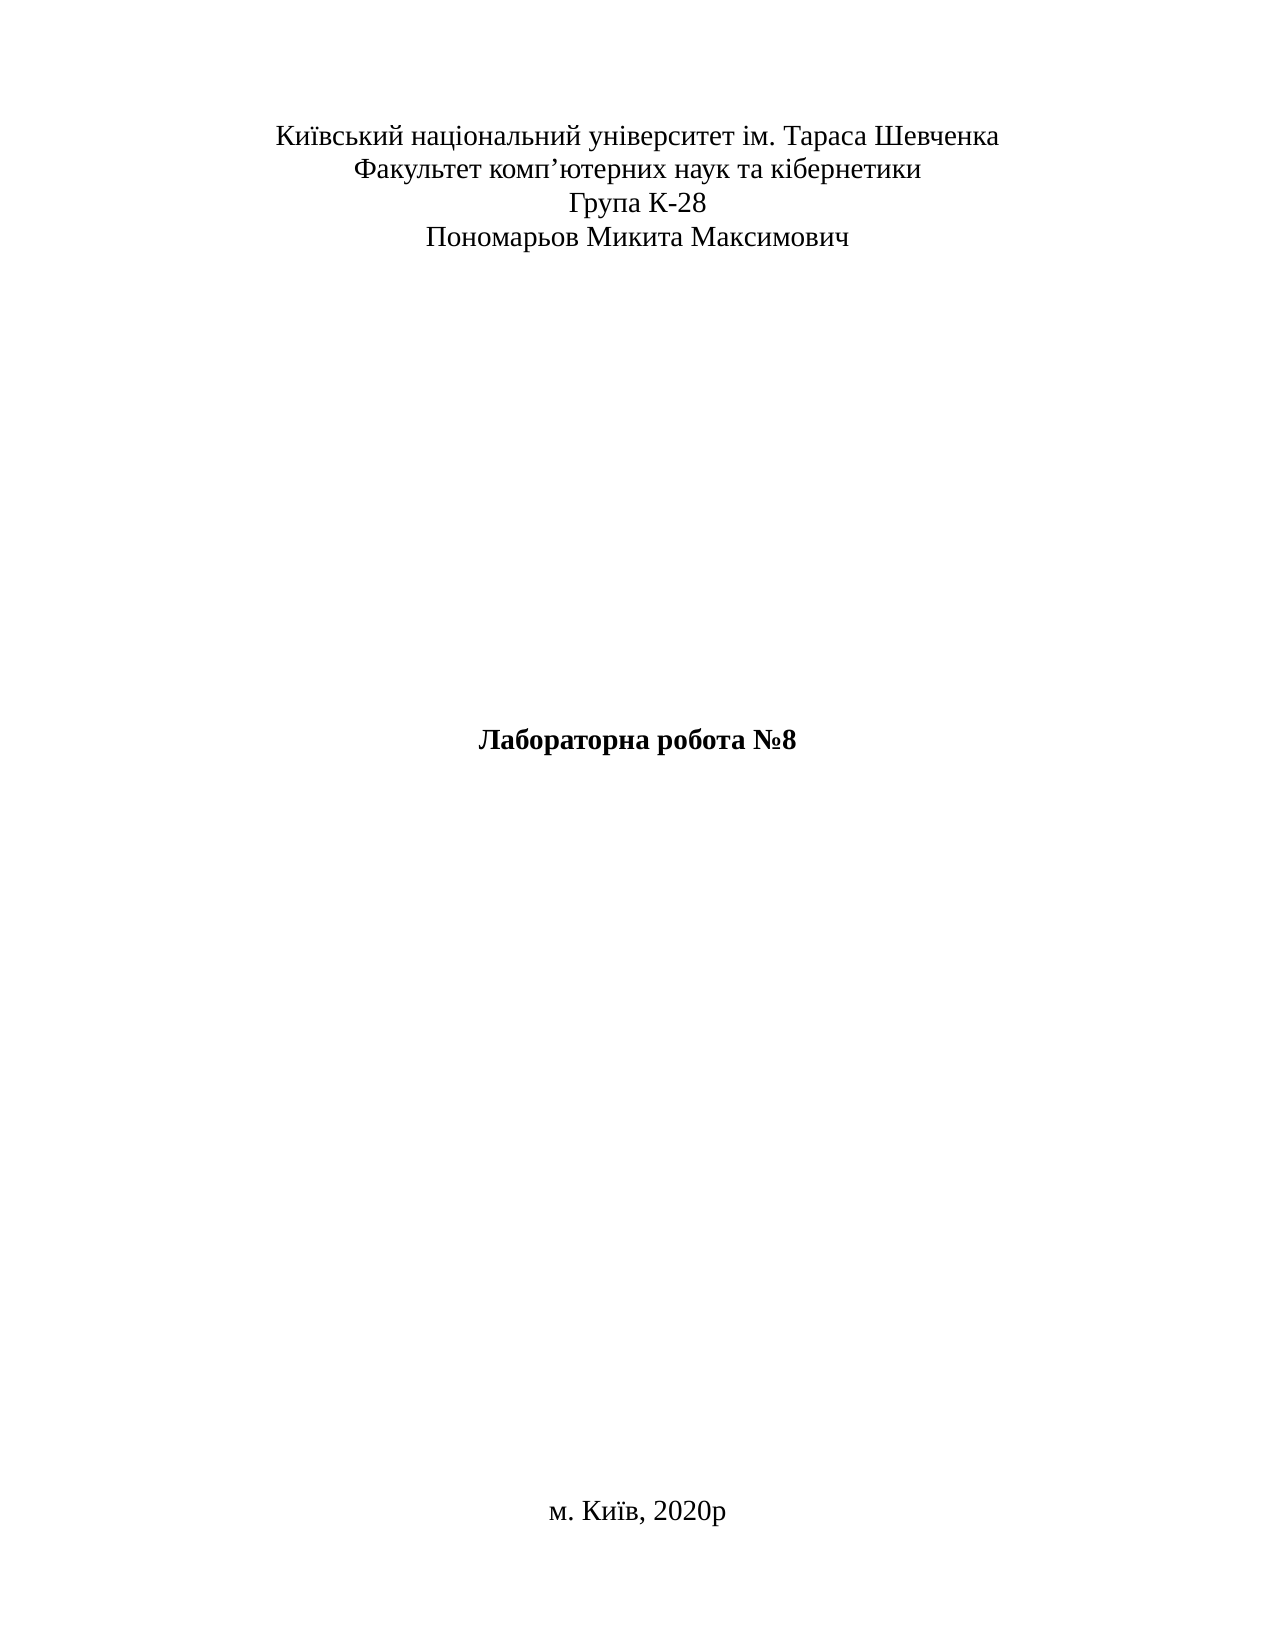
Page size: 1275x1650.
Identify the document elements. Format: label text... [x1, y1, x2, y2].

text Пономарьов Микита Максимович [118, 219, 1157, 252]
text Київський національний університет ім. Тараса Шевченка [118, 118, 1157, 152]
text Факультет комп’ютерних наук та кібернетики [118, 152, 1157, 185]
text Лабораторна робота №8 [118, 722, 1157, 755]
text м. Київ, 2020р [118, 1493, 1157, 1527]
text Група К-28 [118, 185, 1157, 219]
